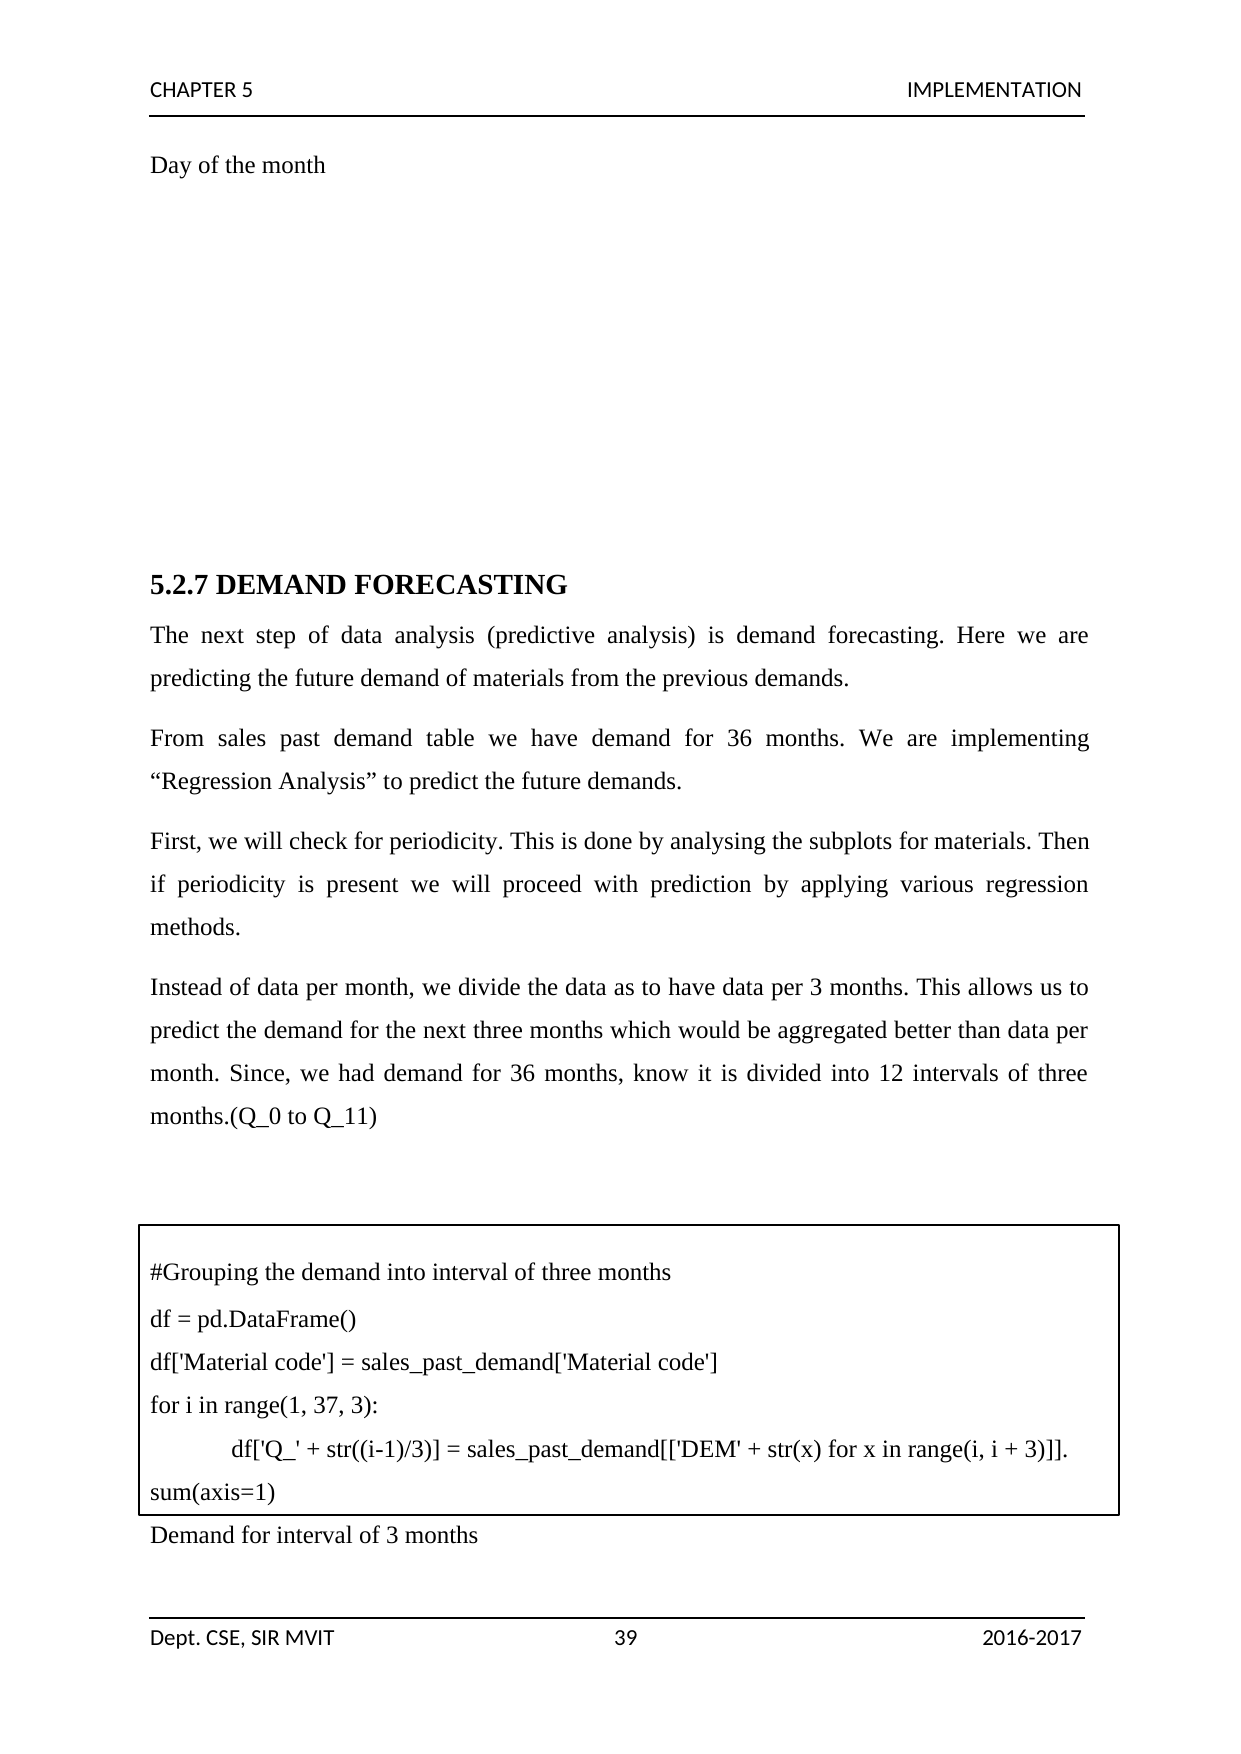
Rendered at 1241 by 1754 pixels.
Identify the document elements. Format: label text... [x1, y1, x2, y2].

text From sales past demand table we have demand for 36 months. We are implementing “Regression Analysis” to predict the future demands. [150, 723, 1090, 795]
text First, we will check for periodicity. This is done by analysing the subplots for materials. Then if periodicity is present we will proceed with prediction by applying various regression methods. [150, 826, 1090, 941]
text Day of the month [150, 150, 1090, 179]
text #Grouping the demand into interval of three months [150, 1257, 1090, 1285]
text df = pd.DataFrame() df['Material code'] = sales_past_demand['Material code'] for i in range(1, 37, 3): [150, 1304, 1090, 1419]
text Demand for interval of 3 months [150, 1520, 1090, 1549]
text The next step of data analysis (predictive analysis) is demand forecasting. Here we are predicting the future demand of materials from the previous demands. [150, 620, 1090, 692]
text Instead of data per month, we divide the data as to have data per 3 months. This allows us to predict the demand for the next three months which would be aggregated better than data per month. Since, we had demand for 36 months, know it is divided into 12 intervals of three months.(Q_0 to Q_11) [150, 972, 1090, 1130]
text df['Q_' + str((i-1)/3)] = sales_past_demand[['DEM' + str(x) for x in range(i, i + 3)]]. sum(axis=1) [150, 1434, 1090, 1506]
text 5.2.7 DEMAND FORECASTING [150, 567, 1090, 601]
